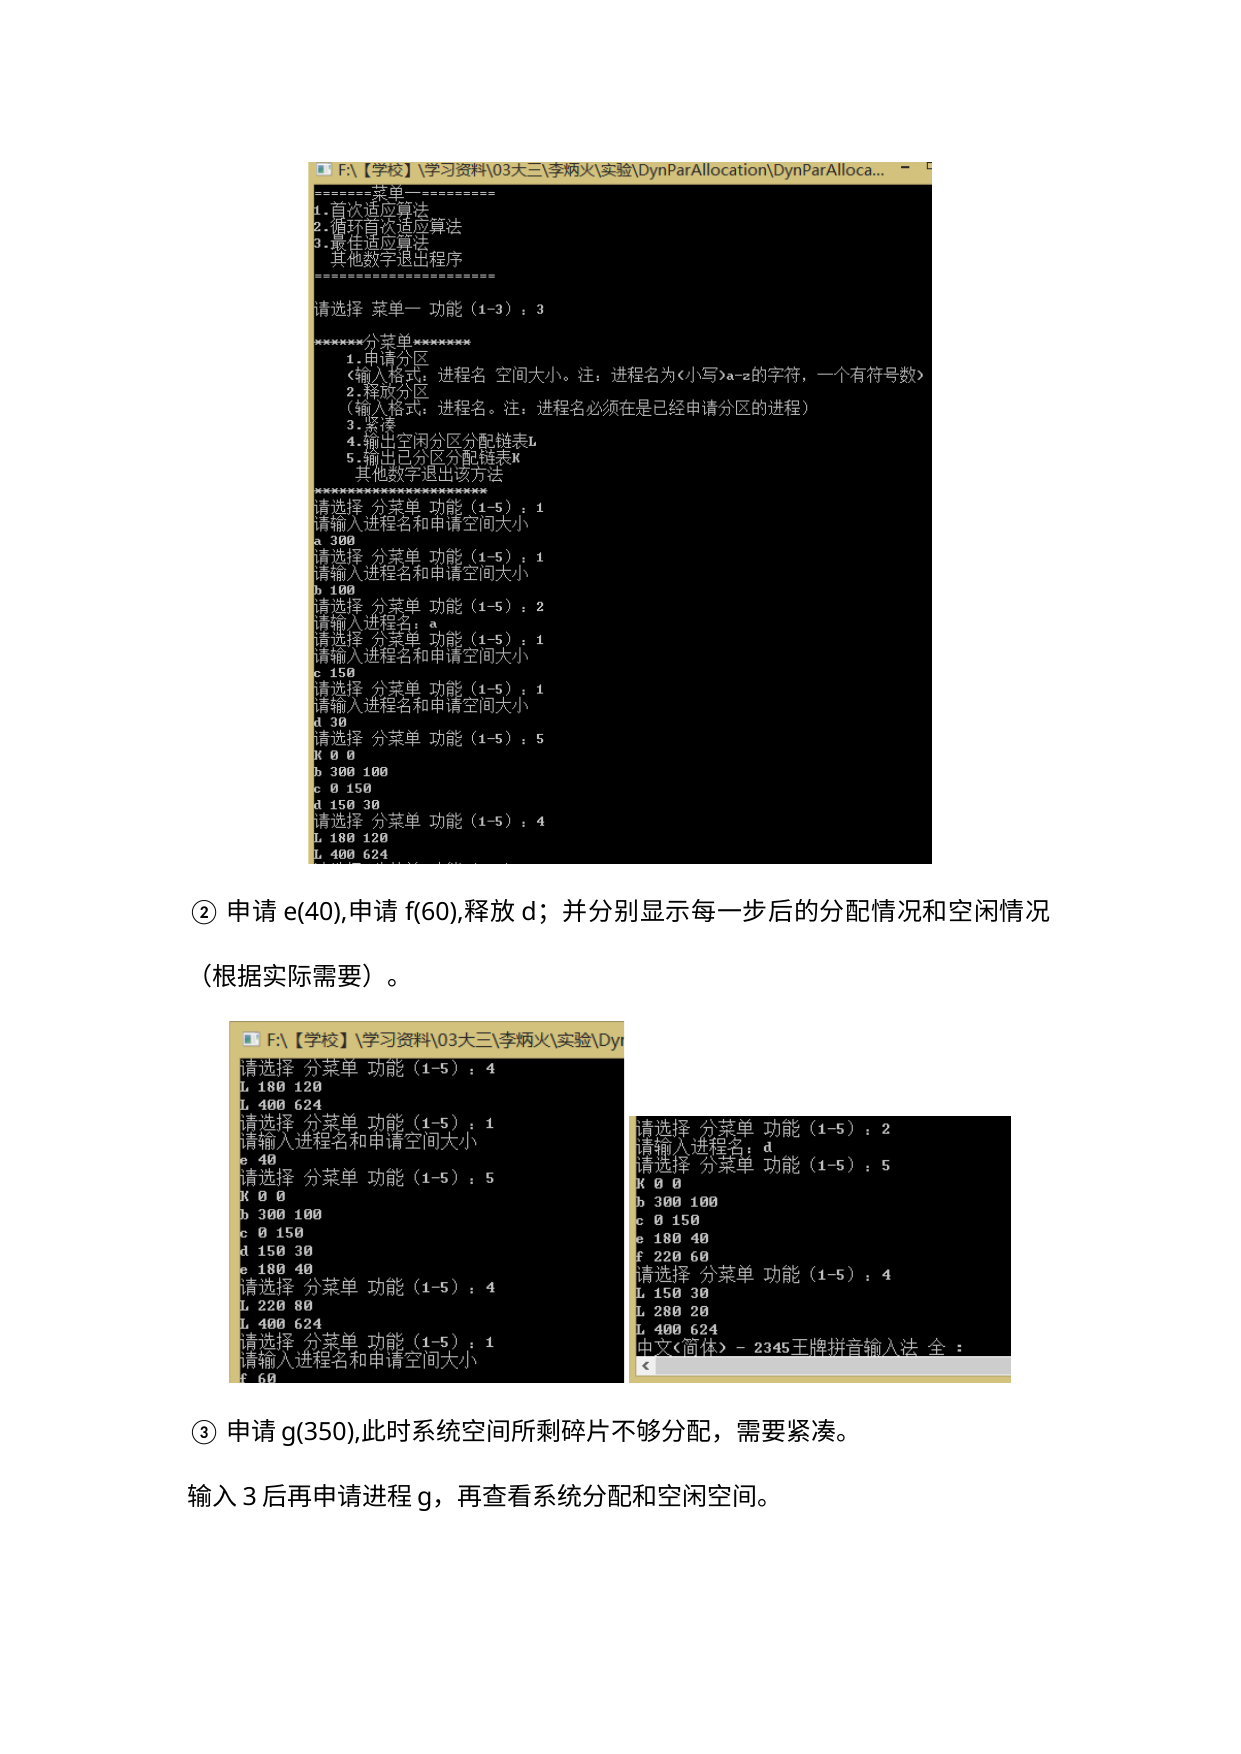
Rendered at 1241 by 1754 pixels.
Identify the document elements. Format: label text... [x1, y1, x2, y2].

text 输入3后再申请进程g，再查看系统分配和空闲空间。 [187, 1462, 1053, 1527]
picture [229, 1021, 625, 1383]
picture [629, 1116, 1011, 1383]
picture [308, 162, 932, 864]
text ③申请g(350),此时系统空间所剩碎片不够分配，需要紧凑。 [187, 1397, 1053, 1462]
text ②申请e(40),申请f(60),释放d；并分别显示每一步后的分配情况和空闲情况（根据实际需要）。 [187, 877, 1053, 1007]
